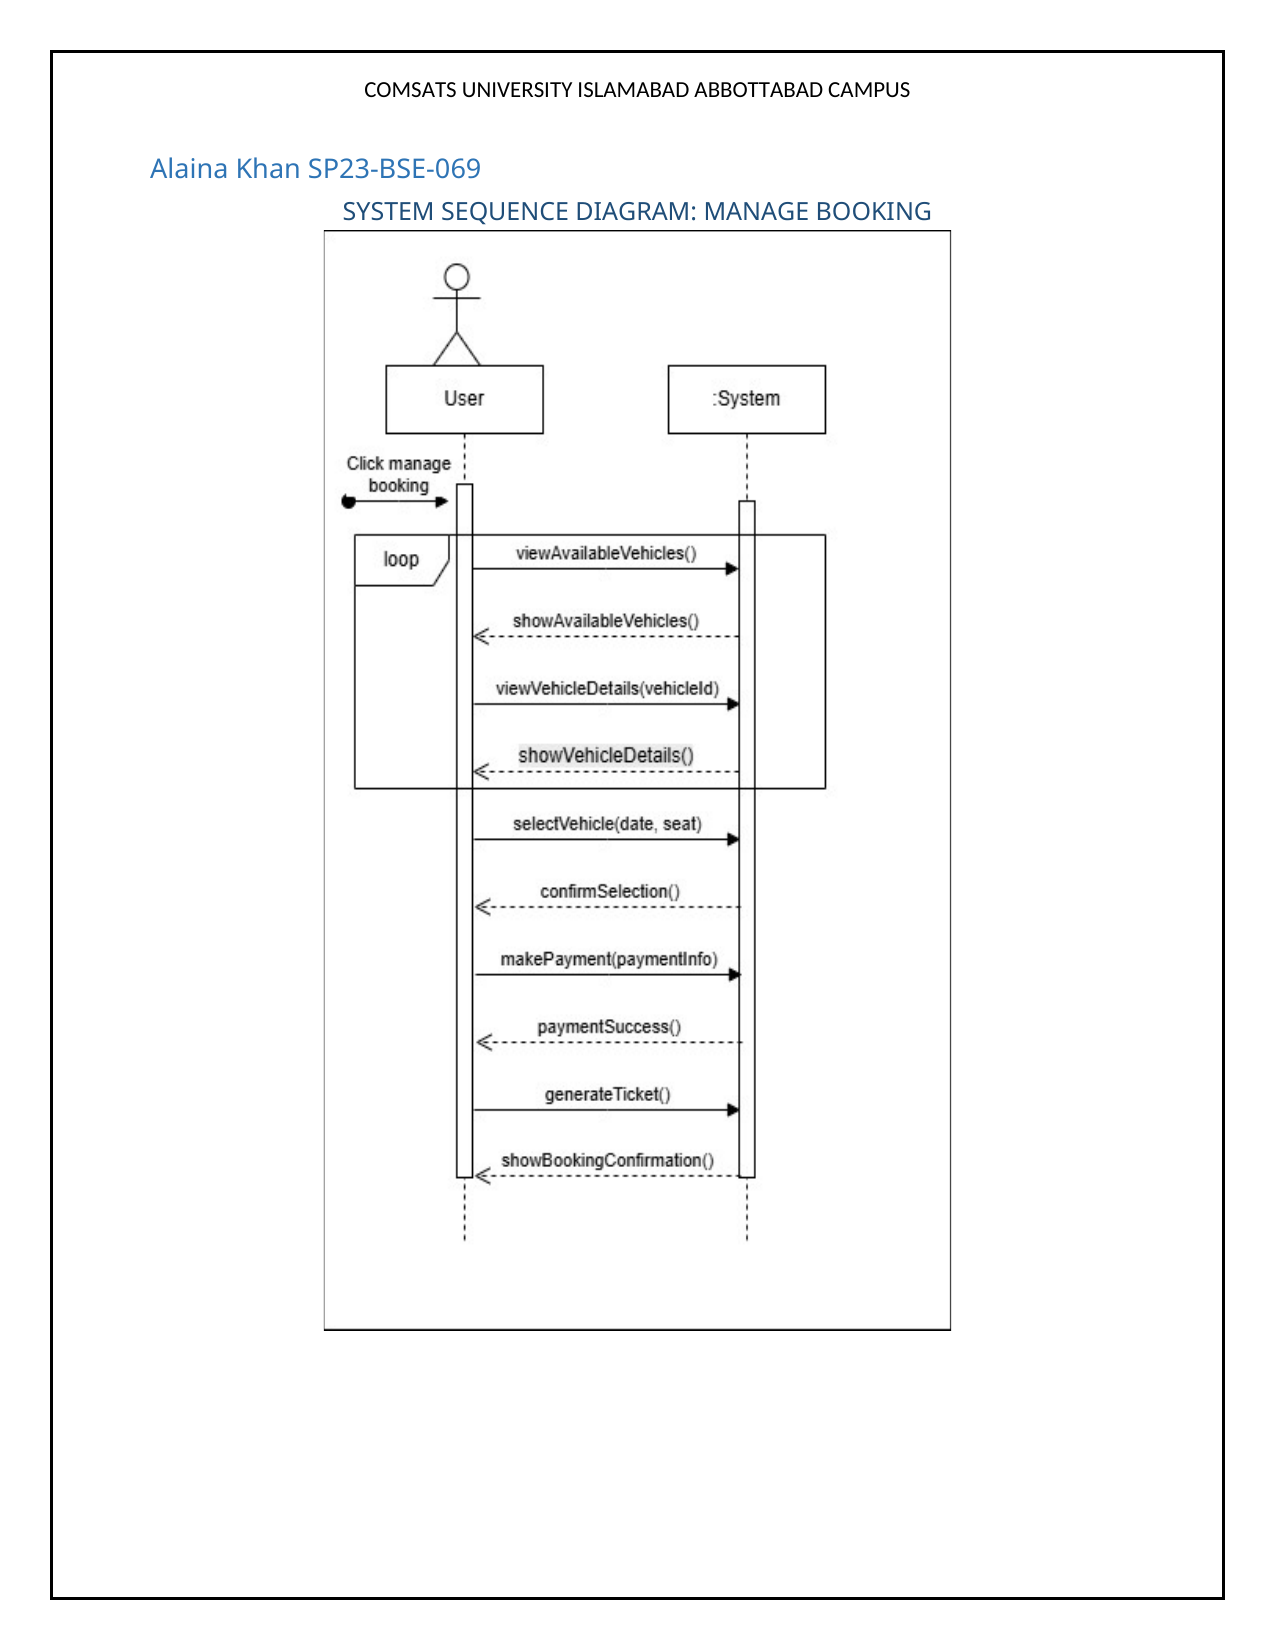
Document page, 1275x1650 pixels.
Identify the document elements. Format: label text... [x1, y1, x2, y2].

subtitle Alaina Khan SP23-BSE-069 [150, 150, 1125, 187]
subtitle SYSTEM SEQUENCE DIAGRAM: MANAGE BOOKING [150, 194, 1125, 228]
picture [323, 230, 952, 1331]
